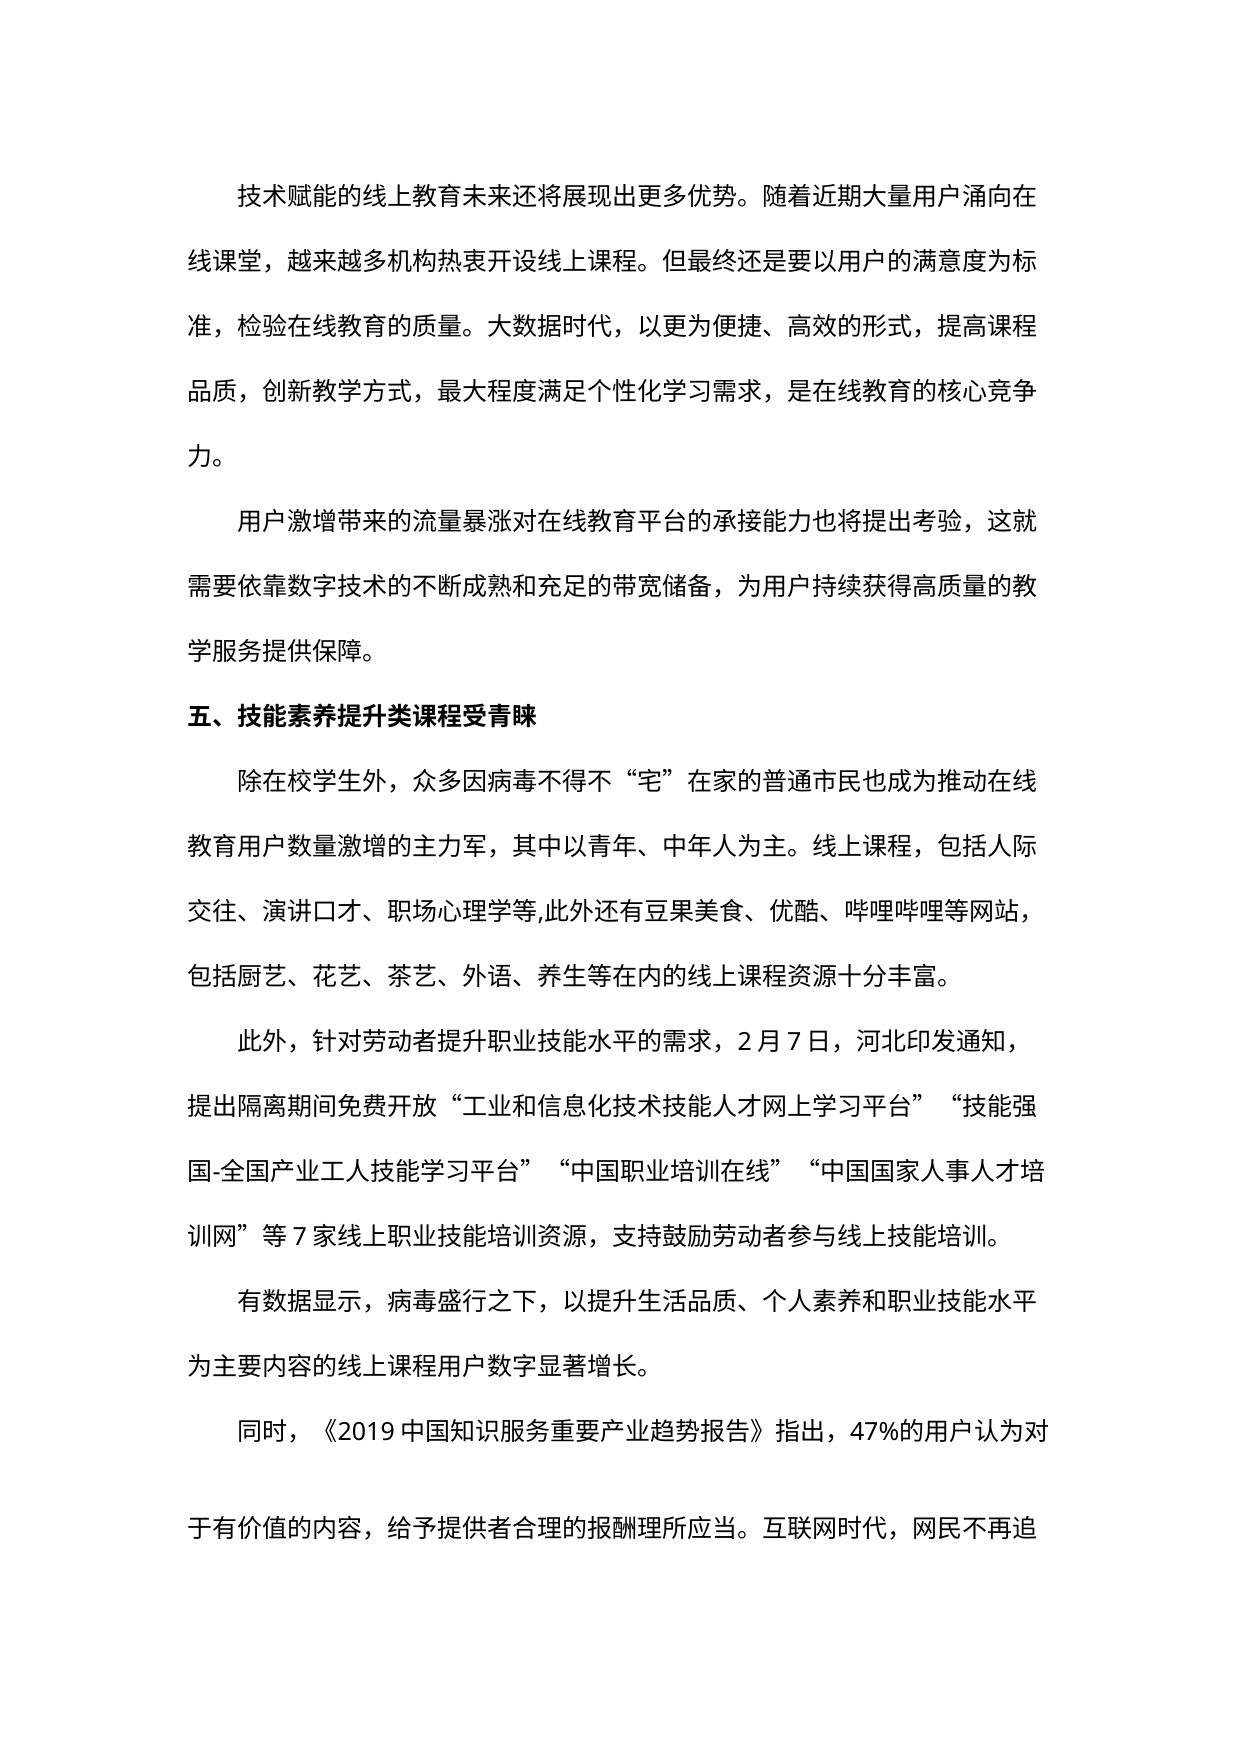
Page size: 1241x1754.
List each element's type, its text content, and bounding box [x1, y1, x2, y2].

text 用户激增带来的流量暴涨对在线教育平台的承接能力也将提出考验，这就需要依靠数字技术的不断成熟和充足的带宽储备，为用户持续获得高质量的教学服务提供保障。 [187, 487, 1053, 682]
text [187, 1397, 1053, 1559]
text 有数据显示，病毒盛行之下，以提升生活品质、个人素养和职业技能水平为主要内容的线上课程用户数字显著增长。 [187, 1267, 1053, 1397]
text 技术赋能的线上教育未来还将展现出更多优势。随着近期大量用户涌向在线课堂，越来越多机构热衷开设线上课程。但最终还是要以用户的满意度为标准，检验在线教育的质量。大数据时代，以更为便捷、高效的形式，提高课程品质，创新教学方式，最大程度满足个性化学习需求，是在线教育的核心竞争力。 [187, 162, 1053, 487]
text 五、技能素养提升类课程受青睐 [187, 682, 1053, 747]
text 此外，针对劳动者提升职业技能水平的需求，2月7日，河北印发通知，提出隔离期间免费开放“工业和信息化技术技能人才网上学习平台”“技能强国-全国产业工人技能学习平台”“中国职业培训在线”“中国国家人事人才培训网”等7家线上职业技能培训资源，支持鼓励劳动者参与线上技能培训。 [187, 1007, 1053, 1267]
text 除在校学生外，众多因病毒不得不“宅”在家的普通市民也成为推动在线教育用户数量激增的主力军，其中以青年、中年人为主。线上课程，包括人际交往、演讲口才、职场心理学等,此外还有豆果美食、优酷、哔哩哔哩等网站，包括厨艺、花艺、茶艺、外语、养生等在内的线上课程资源十分丰富。 [187, 747, 1053, 1007]
